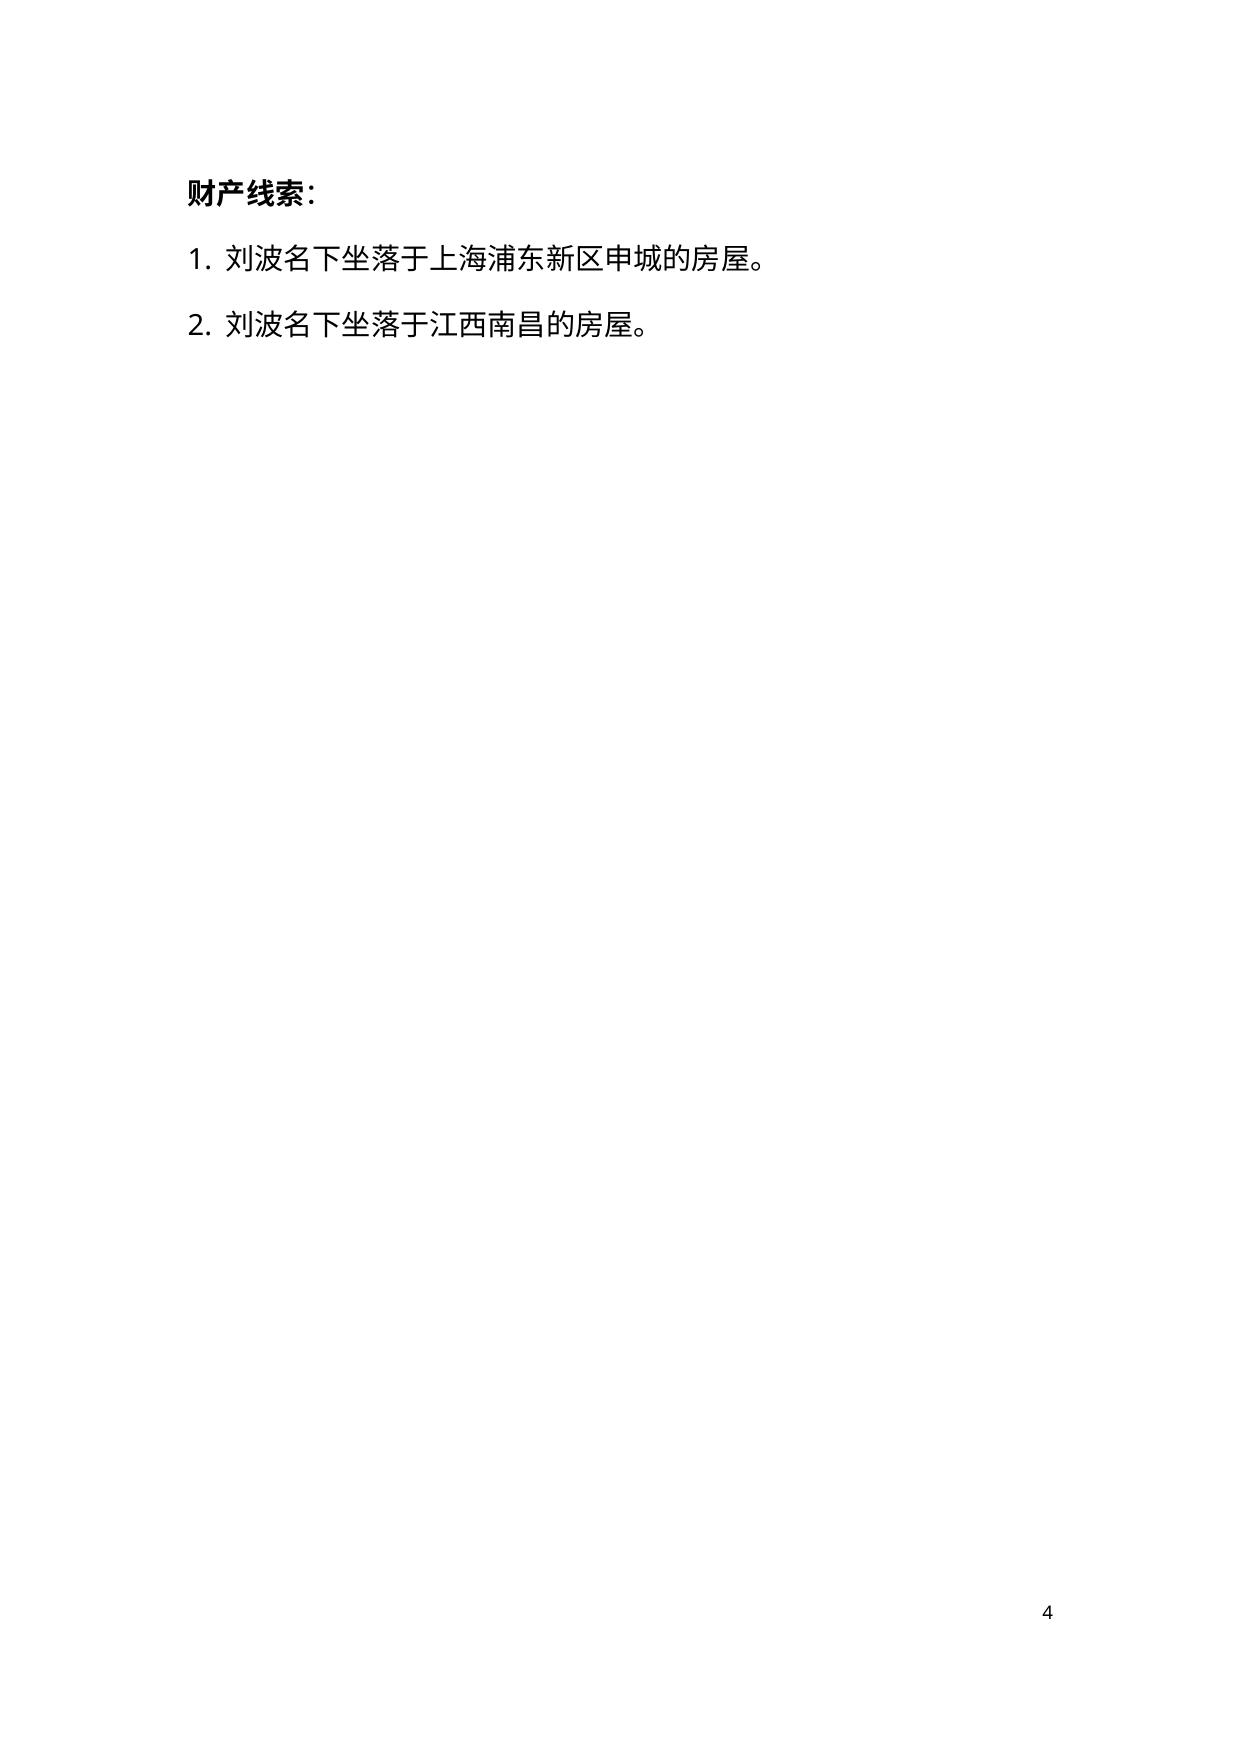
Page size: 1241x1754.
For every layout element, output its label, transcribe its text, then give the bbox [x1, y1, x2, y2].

text 财产线索： [187, 170, 1053, 214]
list 刘波名下坐落于上海浦东新区申城的房屋。 [187, 235, 1053, 279]
list 刘波名下坐落于江西南昌的房屋。 [187, 300, 1053, 344]
